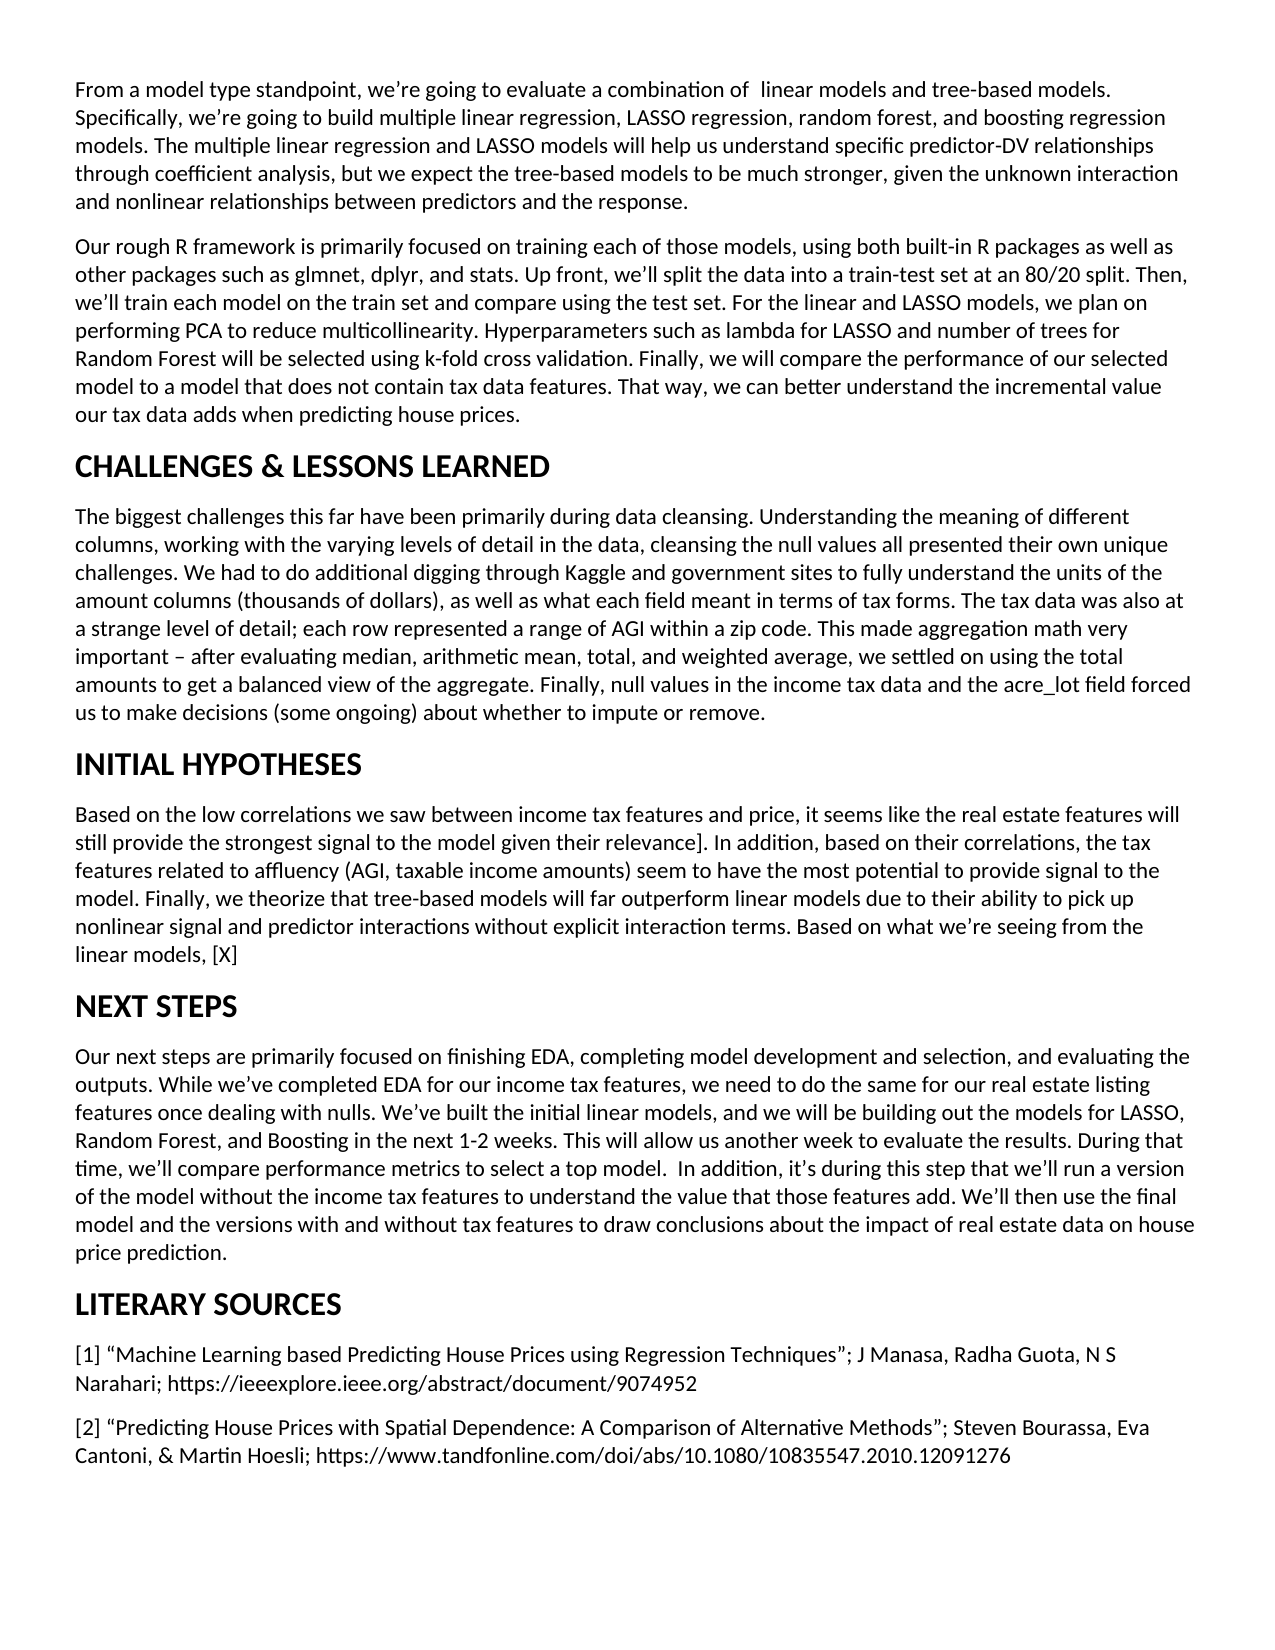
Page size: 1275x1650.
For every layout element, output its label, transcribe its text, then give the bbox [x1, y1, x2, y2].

text [1] “Machine Learning based Predicting House Prices using Regression Techniques”; J Manasa, Radha Guota, N S Narahari; https://ieeexplore.ieee.org/abstract/document/9074952 [75, 1341, 1200, 1397]
text Based on the low correlations we saw between income tax features and price, it seems like the real estate features will still provide the strongest signal to the model given their relevance]. In addition, based on their correlations, the tax features related to affluency (AGI, taxable income amounts) seem to have the most potential to provide signal to the model. Finally, we theorize that tree-based models will far outperform linear models due to their ability to pick up nonlinear signal and predictor interactions without explicit interaction terms. Based on what we’re seeing from the linear models, [X] [75, 800, 1200, 968]
text INITIAL HYPOTHESES [75, 743, 1200, 783]
text The biggest challenges this far have been primarily during data cleansing. Understanding the meaning of different columns, working with the varying levels of detail in the data, cleansing the null values all presented their own unique challenges. We had to do additional digging through Kaggle and government sites to fully understand the units of the amount columns (thousands of dollars), as well as what each field meant in terms of tax forms. The tax data was also at a strange level of detail; each row represented a range of AGI within a zip code. This made aggregation math very important – after evaluating median, arithmetic mean, total, and weighted average, we settled on using the total amounts to get a balanced view of the aggregate. Finally, null values in the income tax data and the acre_lot field forced us to make decisions (some ongoing) about whether to impute or remove. [75, 502, 1200, 726]
text NEXT STEPS [75, 985, 1200, 1026]
text LITERARY SOURCES [75, 1283, 1200, 1324]
text CHALLENGES & LESSONS LEARNED [75, 444, 1200, 485]
text [2] “Predicting House Prices with Spatial Dependence: A Comparison of Alternative Methods”; Steven Bourassa, Eva Cantoni, & Martin Hoesli; https://www.tandfonline.com/doi/abs/10.1080/10835547.2010.12091276 [75, 1413, 1200, 1469]
text Our rough R framework is primarily focused on training each of those models, using both built-in R packages as well as other packages such as glmnet, dplyr, and stats. Up front, we’ll split the data into a train-test set at an 80/20 split. Then, we’ll train each model on the train set and compare using the test set. For the linear and LASSO models, we plan on performing PCA to reduce multicollinearity. Hyperparameters such as lambda for LASSO and number of trees for Random Forest will be selected using k-fold cross validation. Finally, we will compare the performance of our selected model to a model that does not contain tax data features. That way, we can better understand the incremental value our tax data adds when predicting house prices. [75, 232, 1200, 428]
text Our next steps are primarily focused on finishing EDA, completing model development and selection, and evaluating the outputs. While we’ve completed EDA for our income tax features, we need to do the same for our real estate listing features once dealing with nulls. We’ve built the initial linear models, and we will be building out the models for LASSO, Random Forest, and Boosting in the next 1-2 weeks. This will allow us another week to evaluate the results. During that time, we’ll compare performance metrics to select a top model. In addition, it’s during this step that we’ll run a version of the model without the income tax features to understand the value that those features add. We’ll then use the final model and the versions with and without tax features to draw conclusions about the impact of real estate data on house price prediction. [75, 1042, 1200, 1267]
